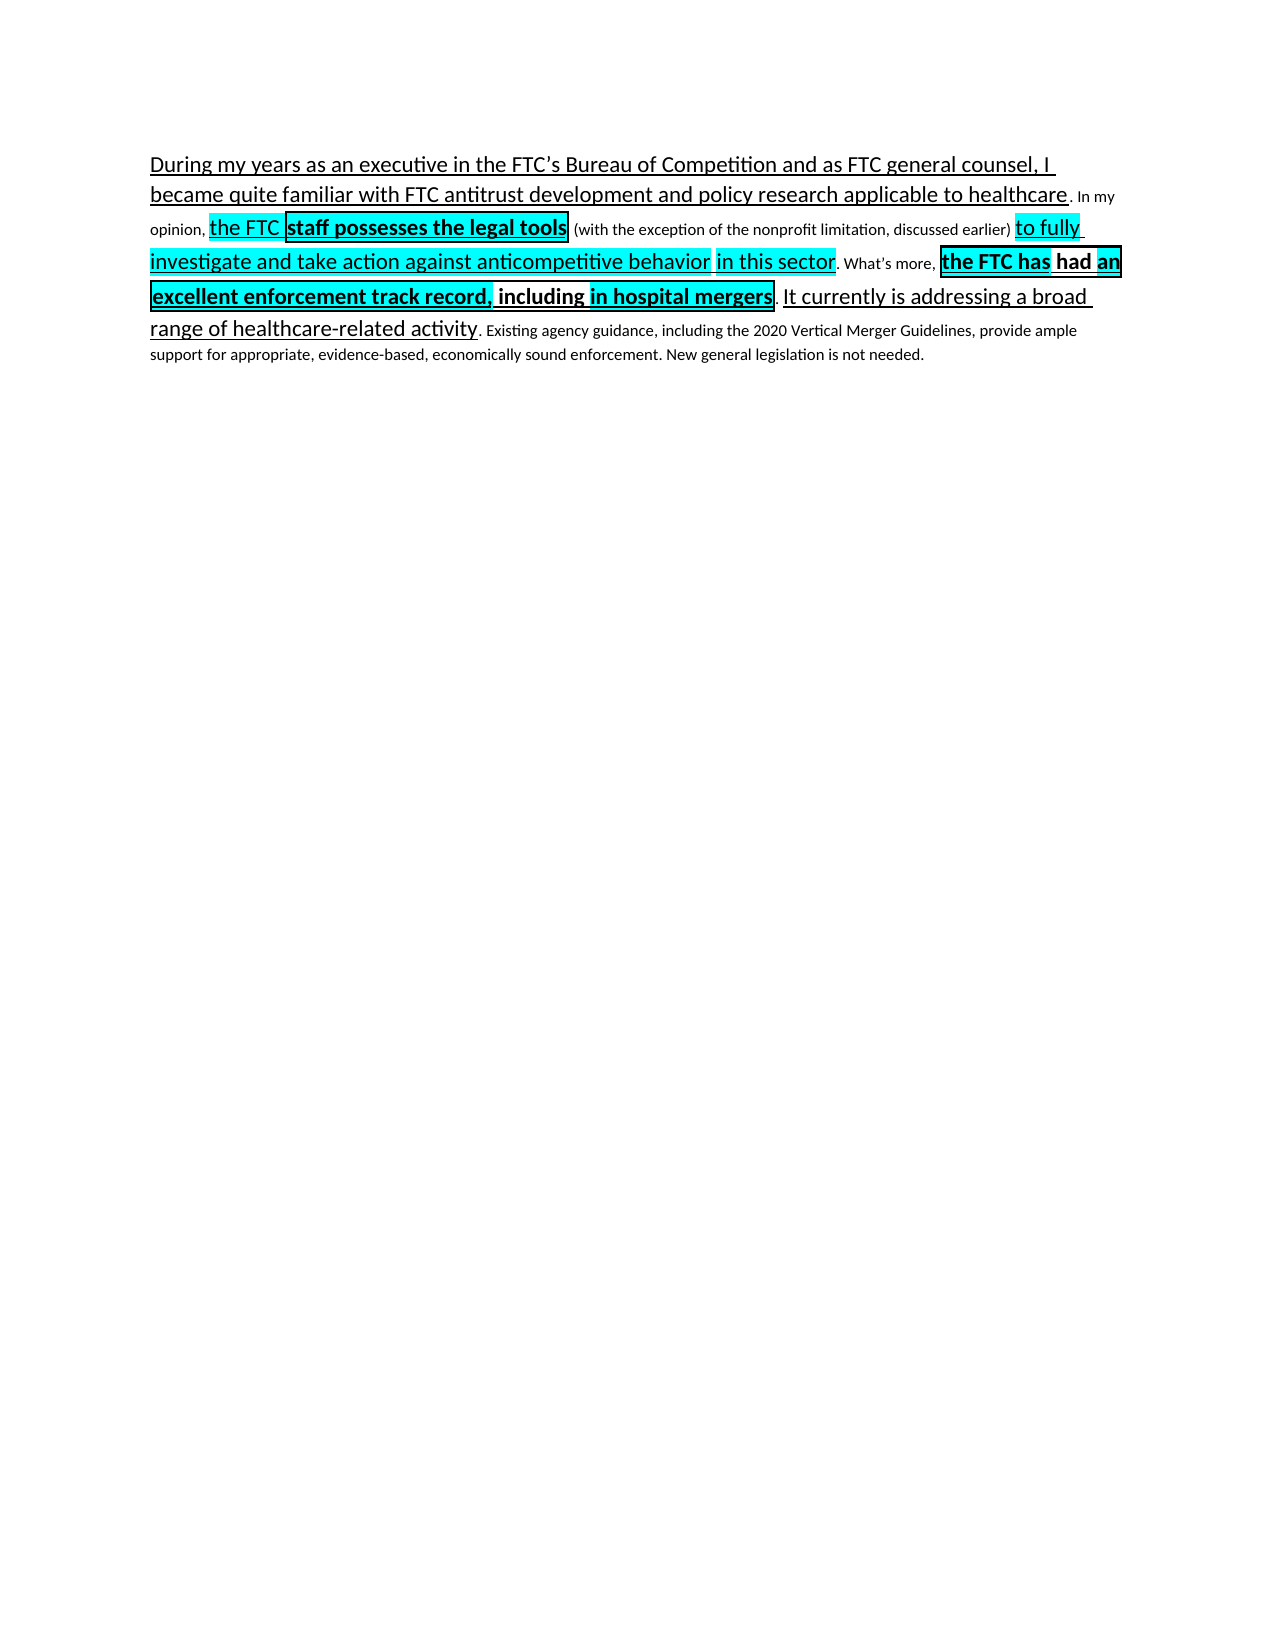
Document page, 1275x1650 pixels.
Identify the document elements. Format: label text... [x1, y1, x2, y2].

text During my years as an executive in the FTC’s Bureau of Competition and as FTC general counsel, I became quite familiar with FTC antitrust development and policy research applicable to healthcare. In my opinion, the FTC staff possesses the legal tools (with the exception of the nonprofit limitation, discussed earlier) to fully investigate and take action against anticompetitive behavior in this sector. What’s more, the FTC has had an excellent enforcement track record, including in hospital mergers. It currently is addressing a broad range of healthcare-related activity. Existing agency guidance, including the 2020 Vertical Merger Guidelines, provide ample support for appropriate, evidence-based, economically sound enforcement. New general legislation is not needed. [150, 150, 1125, 364]
